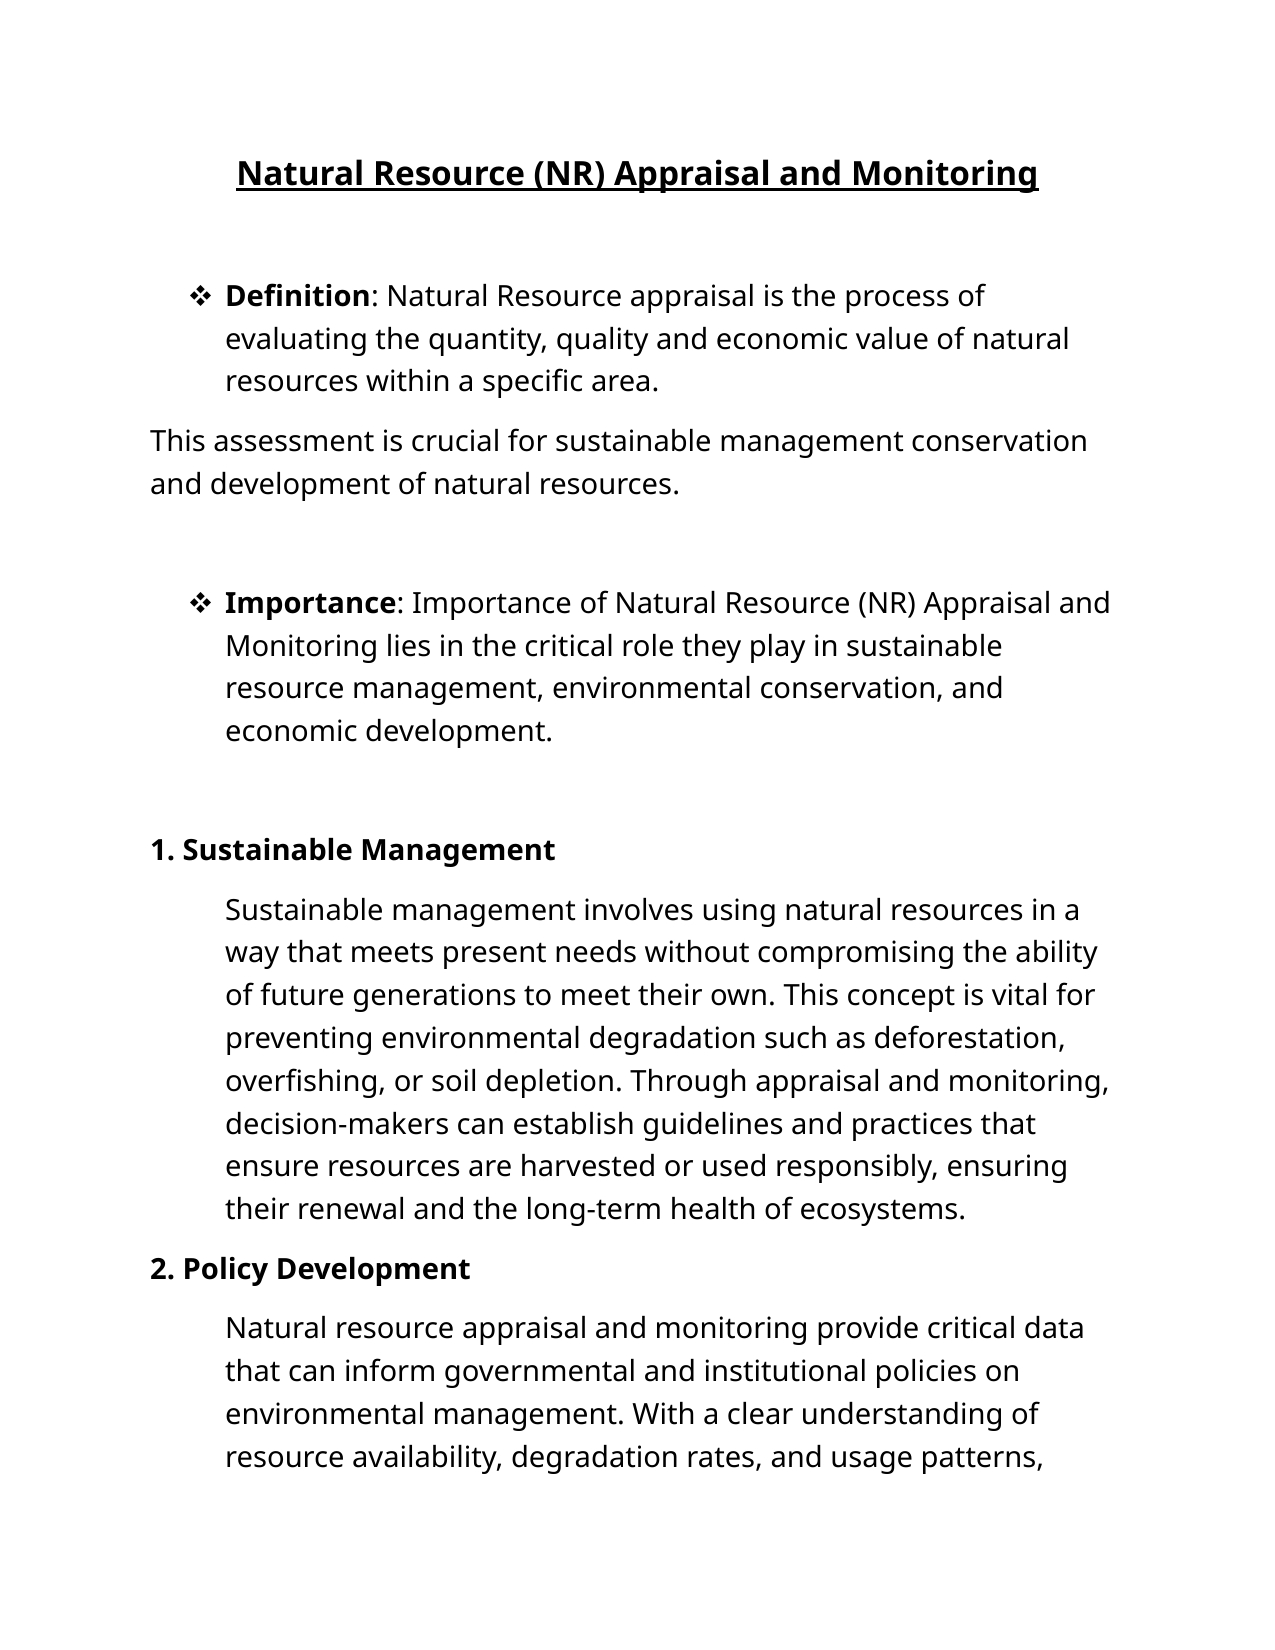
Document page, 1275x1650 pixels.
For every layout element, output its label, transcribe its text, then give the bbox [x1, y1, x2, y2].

list Importance: Importance of Natural Resource (NR) Appraisal and Monitoring lies in the critical role they play in sustainable resource management, environmental conservation, and economic development. [187, 582, 1125, 750]
list Definition: Natural Resource appraisal is the process of evaluating the quantity, quality and economic value of natural resources within a specific area. [187, 275, 1125, 400]
text This assessment is crucial for sustainable management conservation and development of natural resources. [150, 420, 1125, 503]
text 2. Policy Development [150, 1248, 1125, 1288]
text 1. Sustainable Management [150, 829, 1125, 869]
text Sustainable management involves using natural resources in a way that meets present needs without compromising the ability of future generations to meet their own. This concept is vital for preventing environmental degradation such as deforestation, overfishing, or soil depletion. Through appraisal and monitoring, decision-makers can establish guidelines and practices that ensure resources are harvested or used responsibly, ensuring their renewal and the long-term health of ecosystems. [225, 889, 1125, 1228]
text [225, 1307, 1125, 1476]
text Natural Resource (NR) Appraisal and Monitoring [150, 150, 1125, 195]
